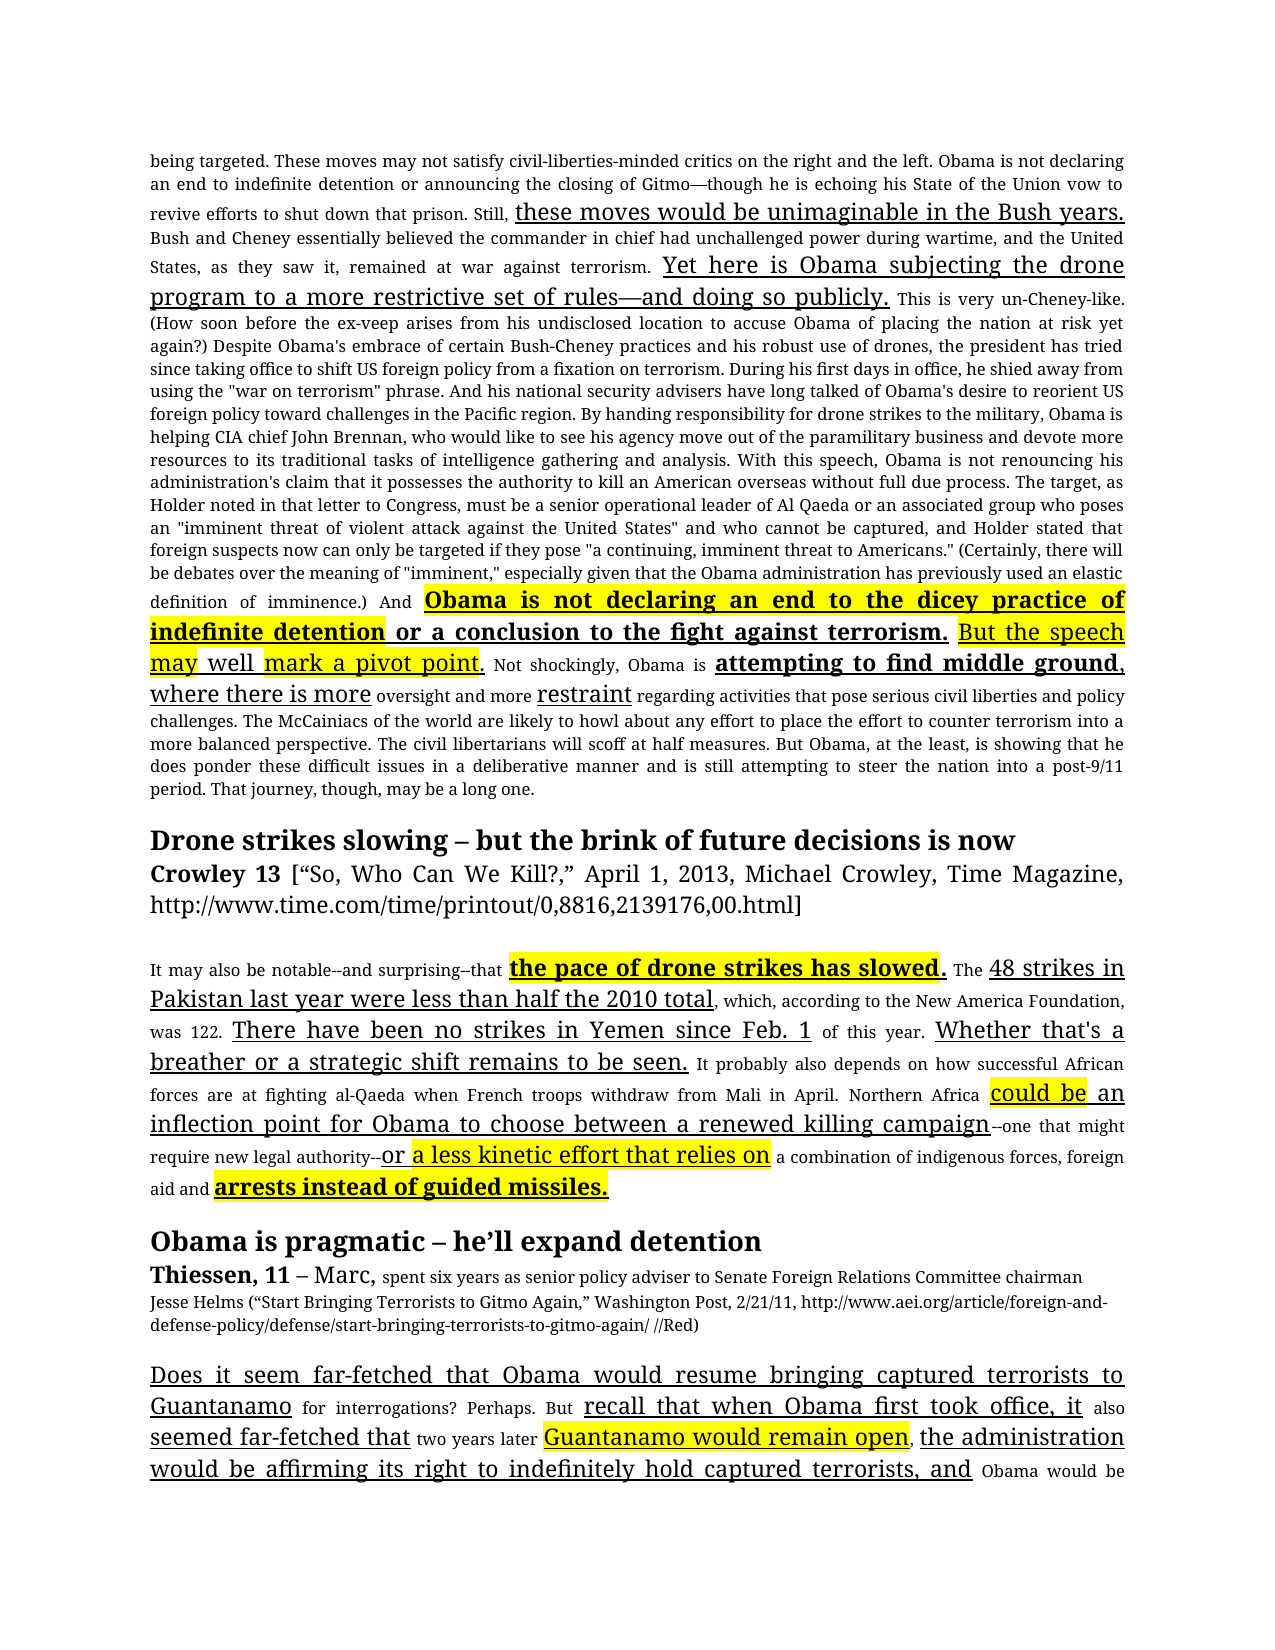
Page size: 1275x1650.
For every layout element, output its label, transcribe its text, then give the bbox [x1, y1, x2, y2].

subtitle Obama is pragmatic – he’ll expand detention [150, 1222, 1125, 1259]
subtitle Drone strikes slowing – but the brink of future decisions is now [150, 821, 1125, 858]
text Thiessen, 11 – Marc, spent six years as senior policy adviser to Senate Foreign Relations Committee chairman Jesse Helms (“Start Bringing Terrorists to Gitmo Again,” Washington Post, 2/21/11, http://www.aei.org/article/foreign-and-defense-policy/defense/start-bringing-terrorists-to-gitmo-again/ //Red) [150, 1259, 1125, 1336]
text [150, 1387, 1125, 1484]
text Crowley 13 [“So, Who Can We Kill?,” April 1, 2013, Michael Crowley, Time Magazine, http://www.time.com/time/printout/0,8816,2139176,00.html] [150, 858, 1125, 920]
text It may also be notable--and surprising--that the pace of drone strikes has slowed. The 48 strikes in Pakistan last year were less than half the 2010 total, which, according to the New America Foundation, was 122. There have been no strikes in Yemen since Feb. 1 of this year. Whether that's a breather or a strategic shift remains to be seen. It probably also depends on how successful African forces are at fighting al-Qaeda when French troops withdraw from Mali in April. Northern Africa could be an inflection point for Obama to choose between a renewed killing campaign--one that might require new legal authority--or a less kinetic effort that relies on a combination of indigenous forces, foreign aid and arrests instead of guided missiles. [150, 952, 1125, 1202]
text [150, 150, 1125, 800]
